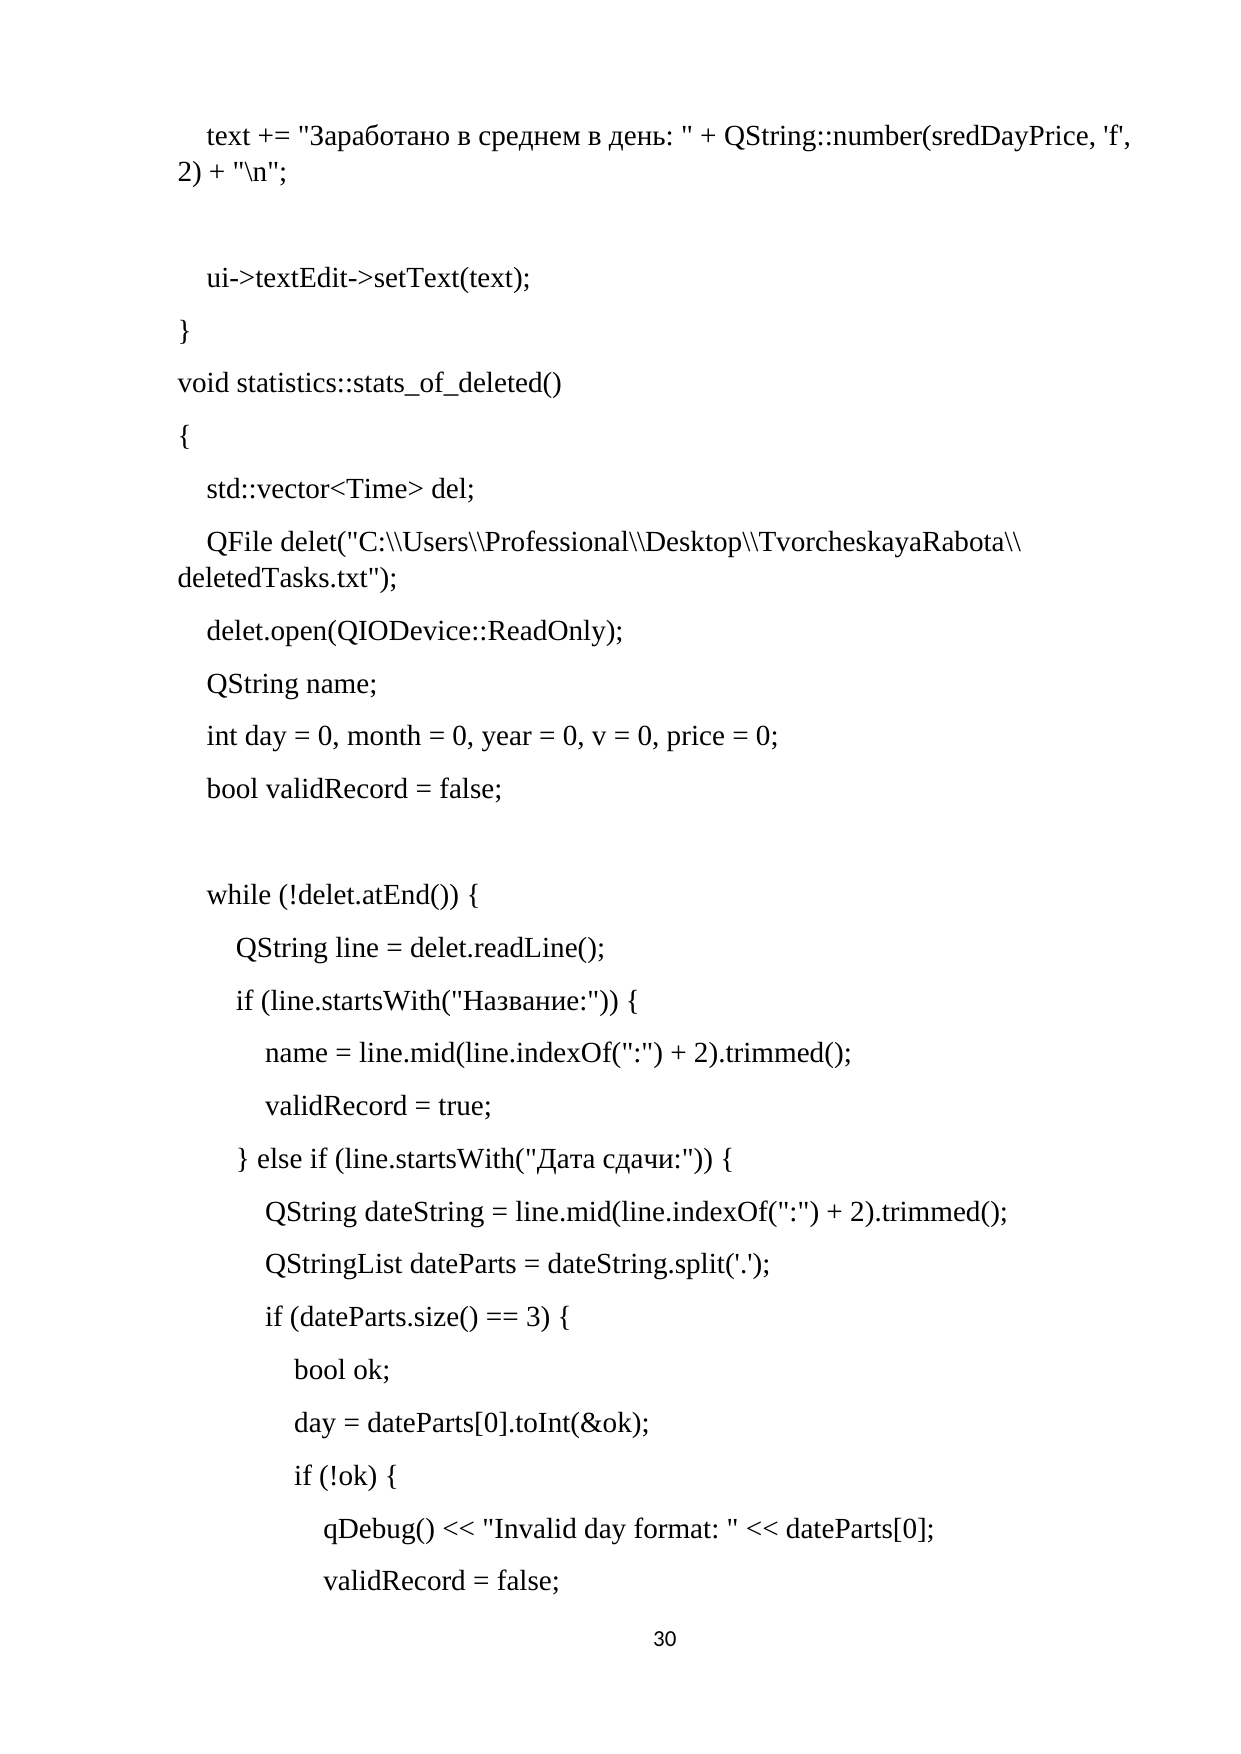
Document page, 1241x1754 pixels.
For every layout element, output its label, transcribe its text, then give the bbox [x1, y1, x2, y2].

text if (dateParts.size() == 3) { [177, 1299, 1152, 1333]
text if (!ok) { [177, 1458, 1152, 1491]
text if (line.startsWith("Название:")) { [177, 983, 1152, 1016]
text delet.open(QIODevice::ReadOnly); [177, 613, 1152, 646]
text int day = 0, month = 0, year = 0, v = 0, price = 0; [177, 718, 1152, 752]
text std::vector<Time> del; [177, 471, 1152, 505]
text validRecord = true; [177, 1088, 1152, 1122]
text bool validRecord = false; [177, 771, 1152, 805]
text qDebug() << "Invalid day format: " << dateParts[0]; [177, 1511, 1152, 1544]
text QString dateString = line.mid(line.indexOf(":") + 2).trimmed(); [177, 1194, 1152, 1227]
text QString line = delet.readLine(); [177, 930, 1152, 963]
text while (!delet.atEnd()) { [177, 877, 1152, 911]
text text += "Заработано в среднем в день: " + QString::number(sredDayPrice, 'f', 2) + "\n"; [177, 118, 1152, 188]
text QStringList dateParts = dateString.split('.'); [177, 1247, 1152, 1280]
text name = line.mid(line.indexOf(":") + 2).trimmed(); [177, 1035, 1152, 1069]
text { [177, 418, 1152, 452]
text day = dateParts[0].toInt(&ok); [177, 1405, 1152, 1439]
text QFile delet("C:\\Users\\Professional\\Desktop\\TvorcheskayaRabota\\deletedTasks.txt"); [177, 524, 1152, 594]
text void statistics::stats_of_deleted() [177, 366, 1152, 399]
text validRecord = false; [177, 1563, 1152, 1597]
text } [177, 313, 1152, 346]
text bool ok; [177, 1352, 1152, 1386]
text } else if (line.startsWith("Дата сдачи:")) { [177, 1141, 1152, 1174]
text ui->textEdit->setText(text); [177, 260, 1152, 293]
text QString name; [177, 666, 1152, 699]
